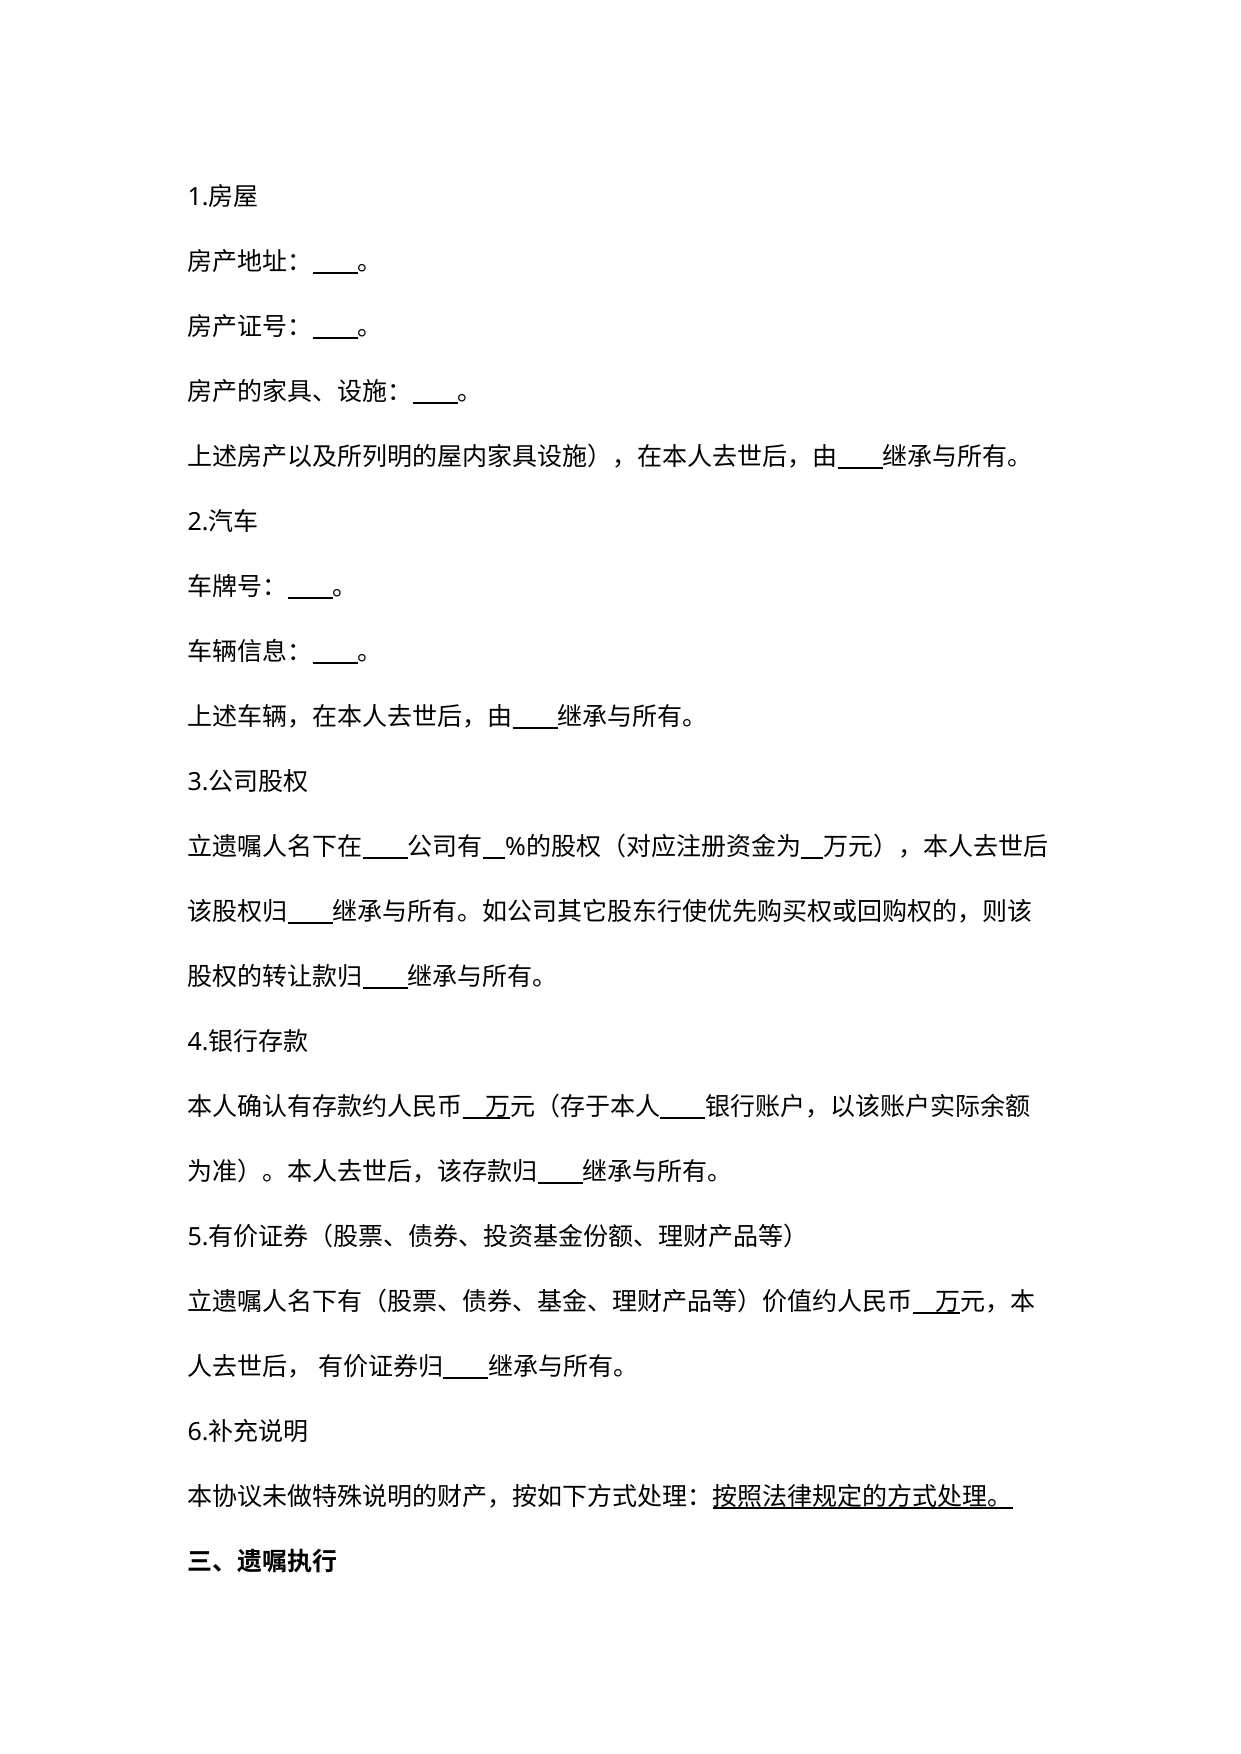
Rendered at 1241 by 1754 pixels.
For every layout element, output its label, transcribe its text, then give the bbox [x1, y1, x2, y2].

text 三、遗嘱执行 [187, 1527, 1053, 1592]
text 3.公司股权 [187, 747, 1053, 812]
text 车辆信息： 。 [187, 617, 1053, 682]
text 立遗嘱人名下有（股票、债券、基金、理财产品等）价值约人民币 万元，本人去世后， 有价证券归 继承与所有。 [187, 1267, 1053, 1397]
text 立遗嘱人名下在 公司有 %的股权（对应注册资金为 万元），本人去世后该股权归 继承与所有。如公司其它股东行使优先购买权或回购权的，则该股权的转让款归 继承与所有。 [187, 812, 1053, 1007]
text 本人确认有存款约人民币 万元（存于本人 银行账户，以该账户实际余额为准）。本人去世后，该存款归 继承与所有。 [187, 1072, 1053, 1202]
text 5.有价证券（股票、债券、投资基金份额、理财产品等） [187, 1202, 1053, 1267]
text 上述房产以及所列明的屋内家具设施），在本人去世后，由 继承与所有。 [187, 422, 1053, 487]
text 6.补充说明 [187, 1397, 1053, 1462]
text 上述车辆，在本人去世后，由 继承与所有。 [187, 682, 1053, 747]
text 本协议未做特殊说明的财产，按如下方式处理：按照法律规定的方式处理。 [187, 1462, 1053, 1527]
text 车牌号： 。 [187, 552, 1053, 617]
text 4.银行存款 [187, 1007, 1053, 1072]
text 房产地址： 。 [187, 227, 1053, 292]
text 2.汽车 [187, 487, 1053, 552]
text 房产的家具、设施： 。 [187, 357, 1053, 422]
text 房产证号： 。 [187, 292, 1053, 357]
text 1.房屋 [187, 162, 1053, 227]
